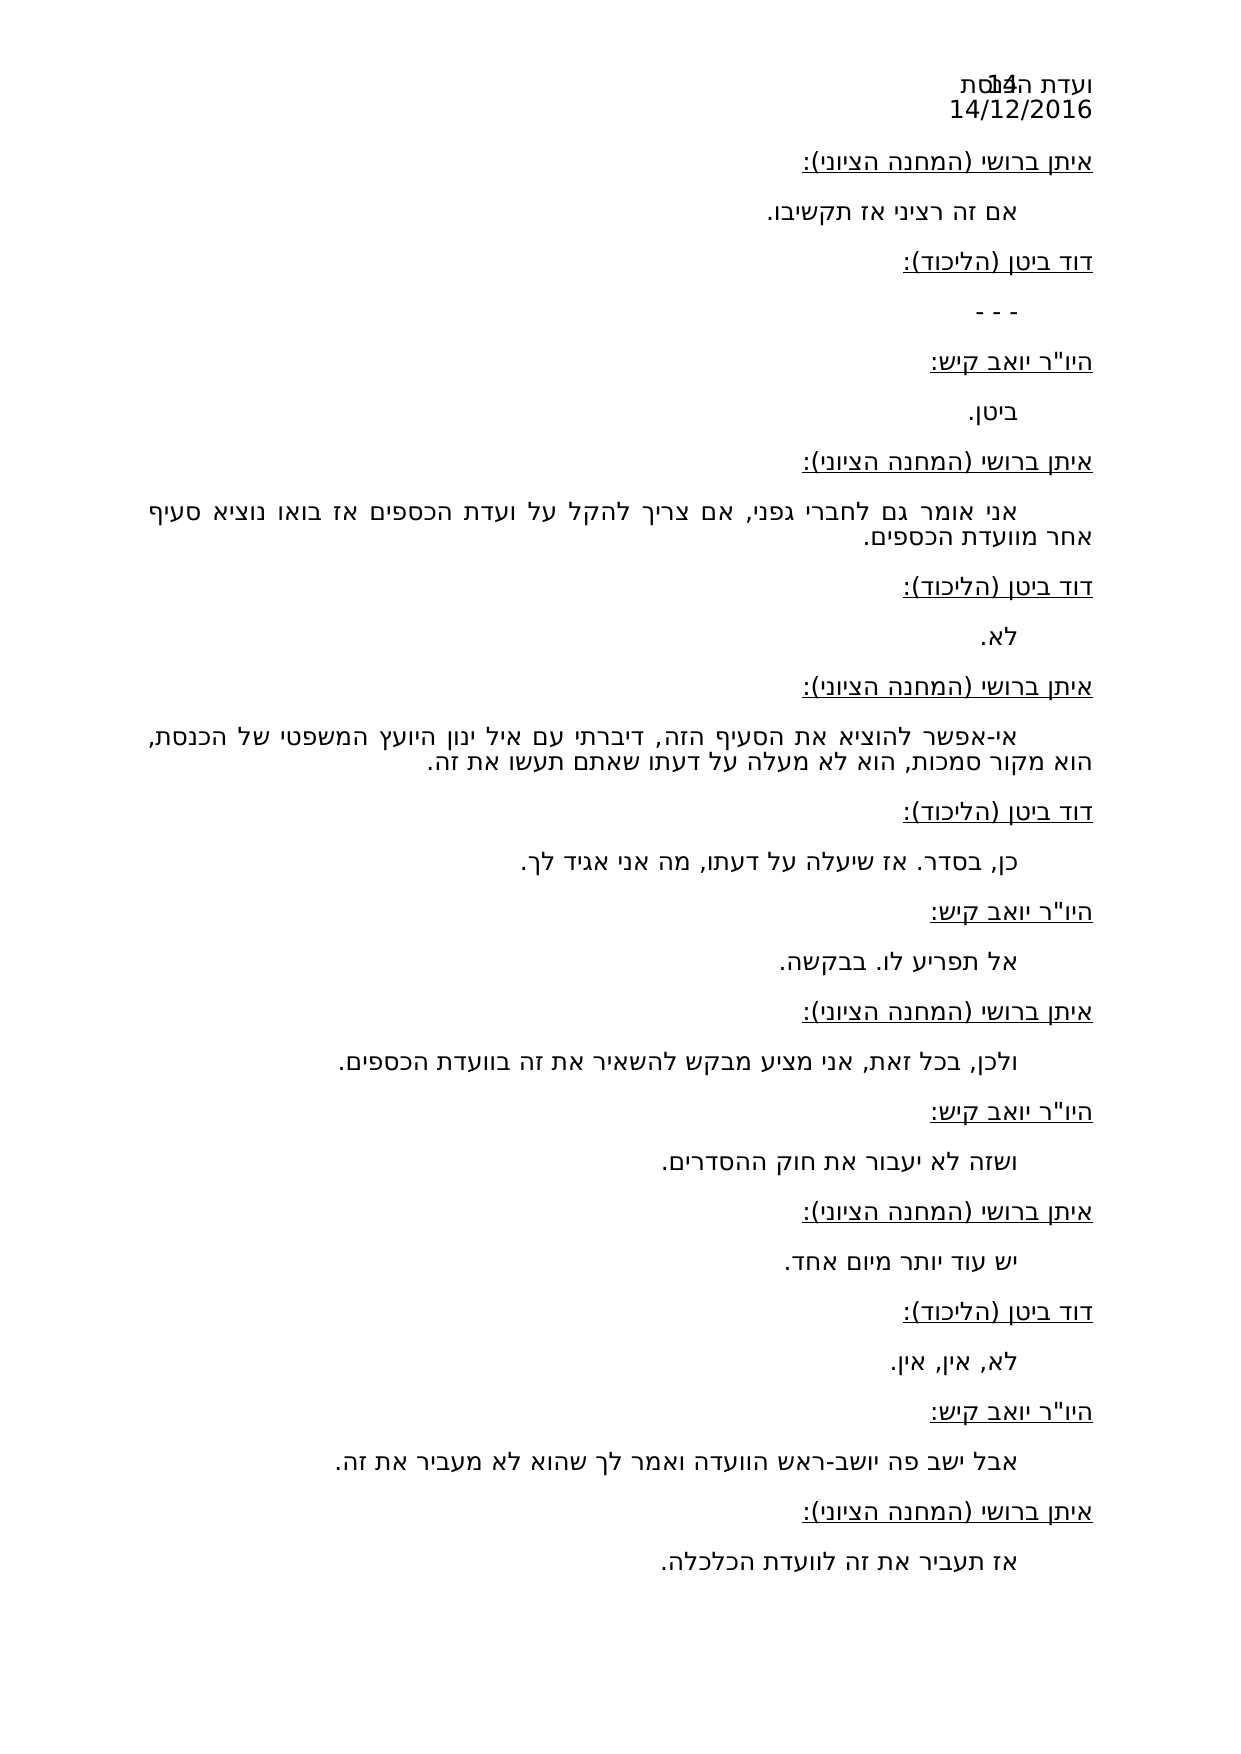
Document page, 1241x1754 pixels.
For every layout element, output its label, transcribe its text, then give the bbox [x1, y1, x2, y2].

text לא, אין, אין. [147, 1350, 1093, 1375]
text היו"ר יואב קיש: [147, 900, 1093, 925]
text איתן ברושי (המחנה הציוני): [147, 150, 1093, 175]
text ולכן, בכל זאת, אני מציע מבקש להשאיר את זה בוועדת הכספים. [147, 1050, 1093, 1075]
text כן, בסדר. אז שיעלה על דעתו, מה אני אגיד לך. [147, 850, 1093, 875]
text איתן ברושי (המחנה הציוני): [147, 1200, 1093, 1225]
text איתן ברושי (המחנה הציוני): [147, 1500, 1093, 1525]
text אל תפריע לו. בבקשה. [147, 950, 1093, 975]
text היו"ר יואב קיש: [147, 350, 1093, 375]
text אז תעביר את זה לוועדת הכלכלה. [147, 1550, 1093, 1575]
text ביטן. [147, 400, 1093, 425]
text היו"ר יואב קיש: [147, 1100, 1093, 1125]
text דוד ביטן (הליכוד): [147, 250, 1093, 275]
text אם זה רציני אז תקשיבו. [147, 200, 1093, 225]
text איתן ברושי (המחנה הציוני): [147, 450, 1093, 475]
text דוד ביטן (הליכוד): [147, 1300, 1093, 1325]
text איתן ברושי (המחנה הציוני): [147, 675, 1093, 700]
text יש עוד יותר מיום אחד. [147, 1250, 1093, 1275]
text דוד ביטן (הליכוד): [147, 800, 1093, 825]
text אני אומר גם לחברי גפני, אם צריך להקל על ועדת הכספים אז בואו נוציא סעיף אחר מוועדת הכספים. [147, 500, 1093, 550]
text היו"ר יואב קיש: [147, 1400, 1093, 1425]
text דוד ביטן (הליכוד): [147, 575, 1093, 600]
text אי-אפשר להוציא את הסעיף הזה, דיברתי עם איל ינון היועץ המשפטי של הכנסת, הוא מקור סמכות, הוא לא מעלה על דעתו שאתם תעשו את זה. [147, 725, 1093, 775]
text לא. [147, 625, 1093, 650]
text - - - [147, 300, 1093, 325]
text אבל ישב פה יושב-ראש הוועדה ואמר לך שהוא לא מעביר את זה. [147, 1450, 1093, 1475]
text איתן ברושי (המחנה הציוני): [147, 1000, 1093, 1025]
text ושזה לא יעבור את חוק ההסדרים. [147, 1150, 1093, 1175]
